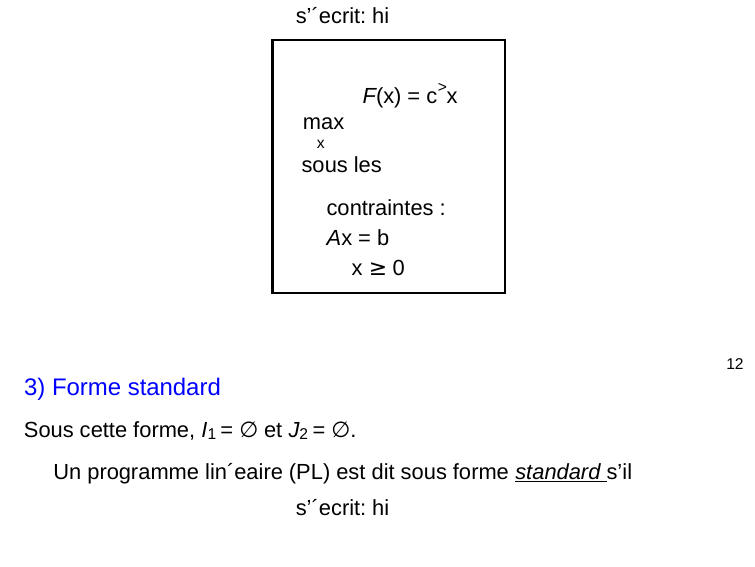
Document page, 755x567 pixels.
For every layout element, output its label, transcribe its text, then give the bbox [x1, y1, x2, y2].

text Un programme lin´eaire (PL) est dit sous forme standard s’il s’´ecrit: hi [25, 459, 660, 520]
text Sous cette forme, I1 = ∅ et J2 = ∅. [24, 412, 751, 443]
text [25, 3, 660, 28]
table_header F(x) = c>x max x sous les contraintes : Ax = b x ≥ 0 [274, 41, 504, 292]
text 3) Forme standard [24, 373, 751, 400]
text 12 [0, 354, 743, 373]
